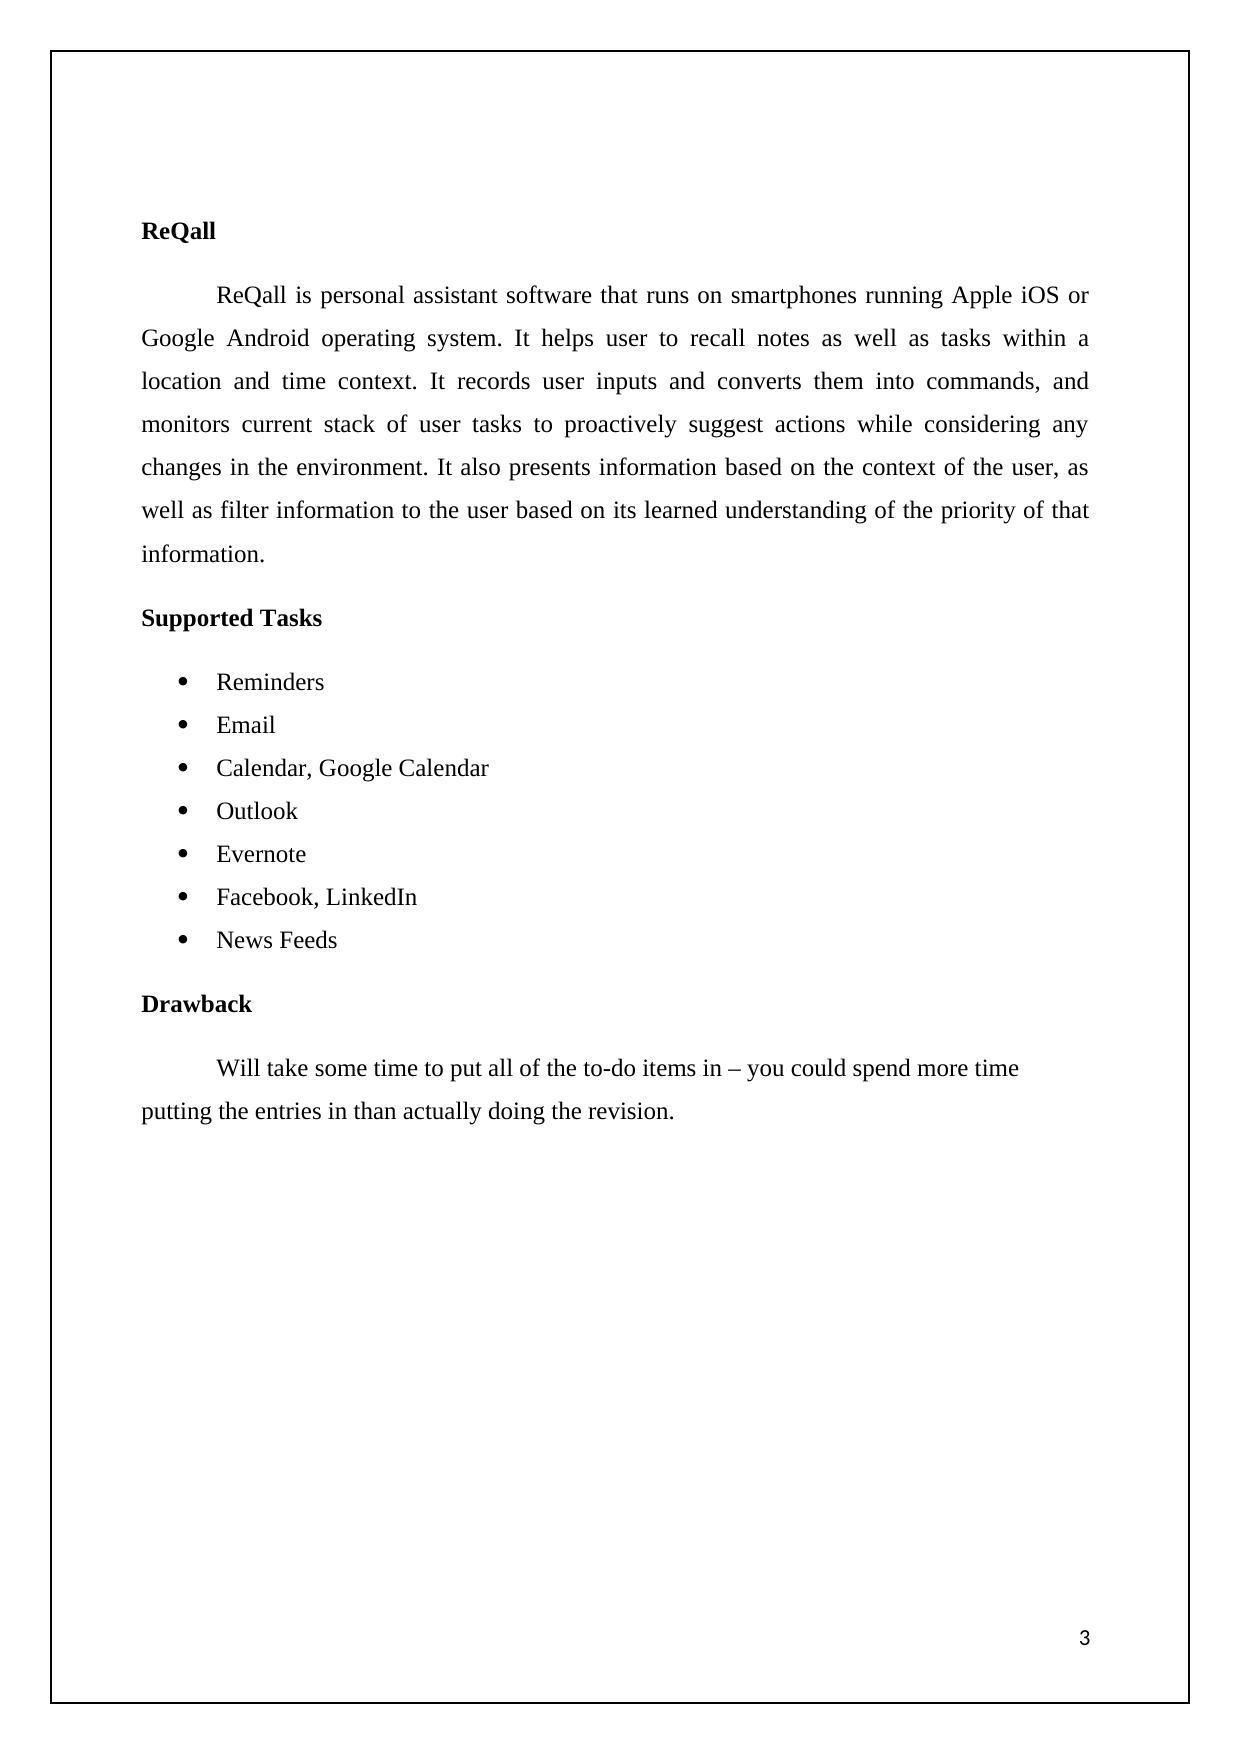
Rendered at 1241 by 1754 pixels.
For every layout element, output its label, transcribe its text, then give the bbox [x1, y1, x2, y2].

list Outlook [178, 796, 1090, 825]
list Calendar, Google Calendar [178, 753, 1090, 782]
text ReQall is personal assistant software that runs on smartphones running Apple iOS or Google Android operating system. It helps user to recall notes as well as tasks within a location and time context. It records user inputs and converts them into commands, and monitors current stack of user tasks to proactively suggest actions while considering any changes in the environment. It also presents information based on the context of the user, as well as filter information to the user based on its learned understanding of the priority of that information. [141, 280, 1090, 567]
text Drawback [141, 989, 1090, 1018]
list Reminders [178, 667, 1090, 695]
text Supported Tasks [141, 603, 1090, 631]
list Email [178, 710, 1090, 738]
list Facebook, LinkedIn [178, 882, 1090, 911]
text ReQall [141, 216, 1090, 245]
text Will take some time to put all of the to-do items in – you could spend more time putting the entries in than actually doing the revision. [141, 1053, 1090, 1125]
list Evernote [178, 839, 1090, 868]
list News Feeds [178, 925, 1090, 954]
